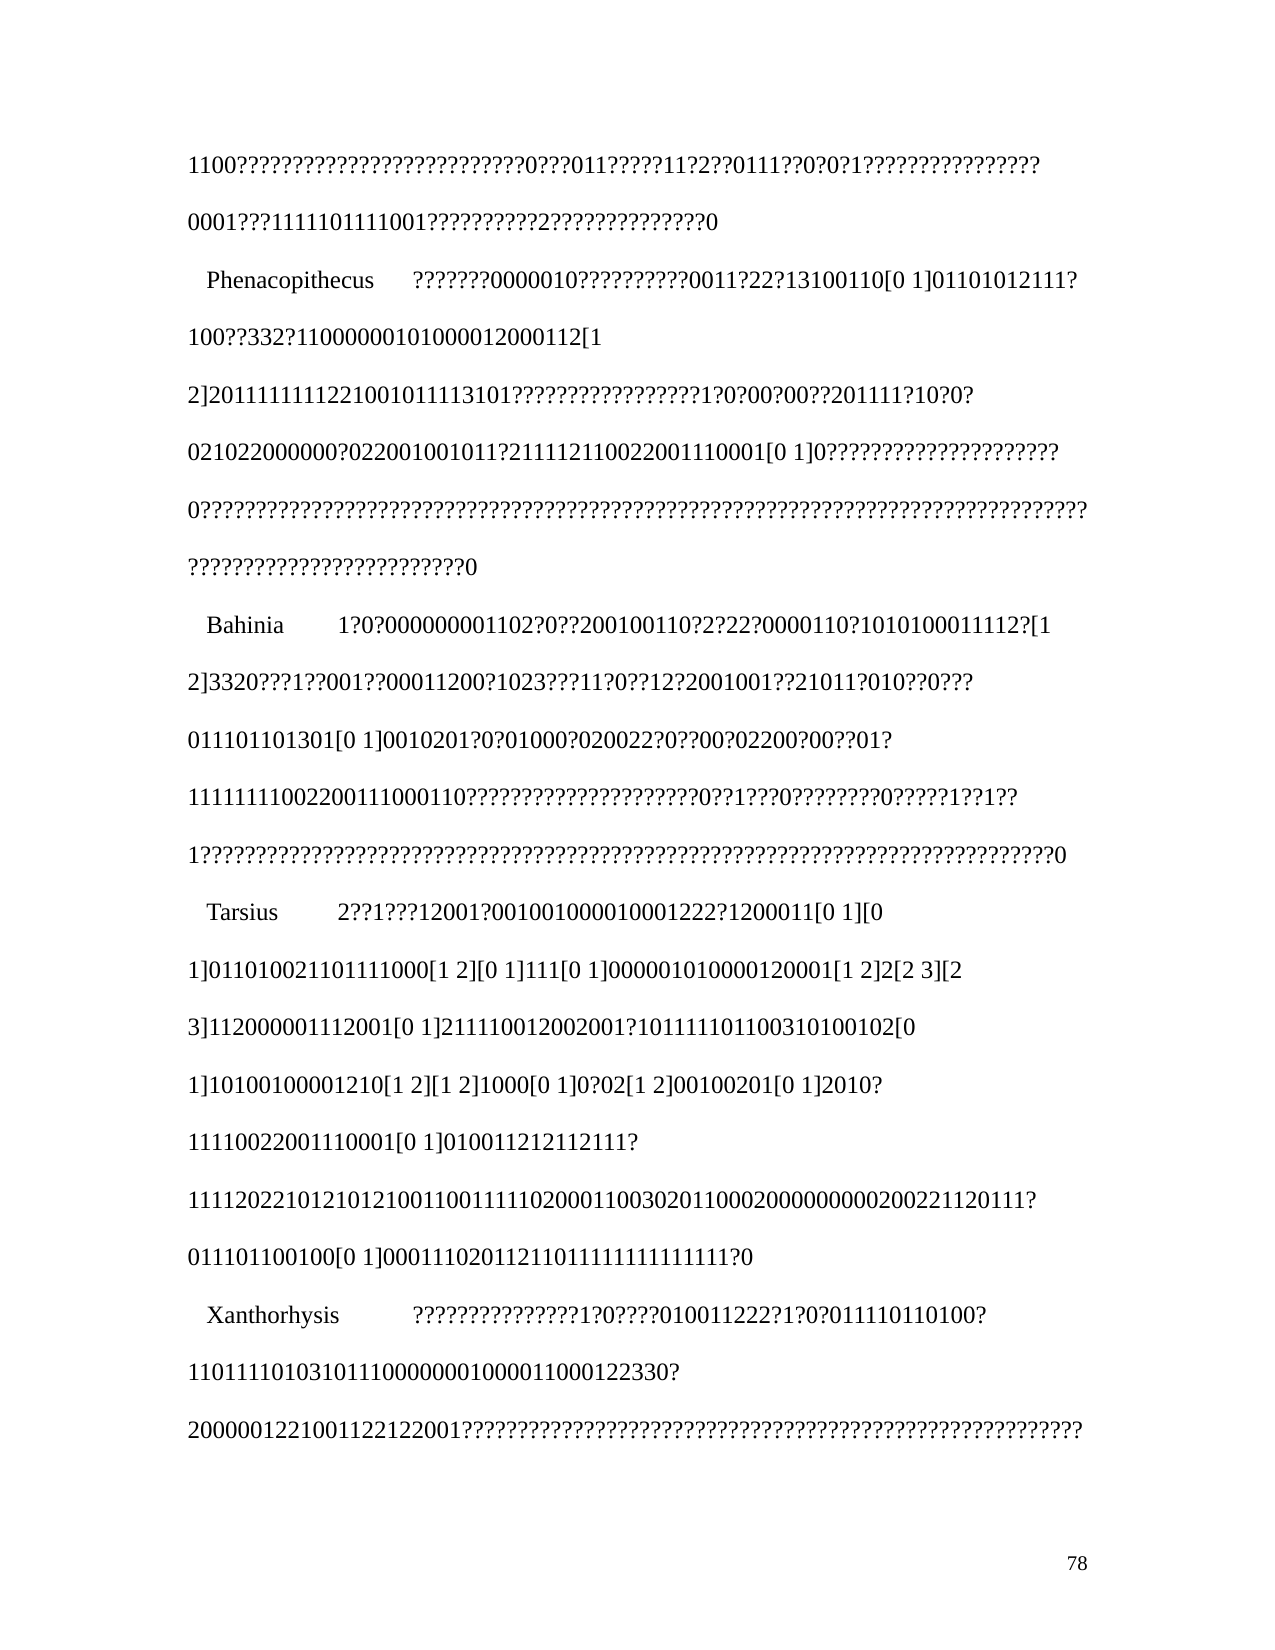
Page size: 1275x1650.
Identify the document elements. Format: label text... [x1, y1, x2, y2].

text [187, 1300, 1087, 1444]
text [187, 150, 1087, 236]
text Bahinia 1?0?000000001102?0??200100110?2?22?0000110?1010100011112?[1 2]3320???1??001??00011200?1023???11?0??12?2001001??21011?010??0???011101101301[0 1]0010201?0?01000?020022?0??00?02200?00??01?11111111002200111000110?????????????????????0??1???0????????0?????1??1??1?????????????????????????????????????????????????????????????????????????????0 [187, 610, 1087, 869]
text Tarsius 2??1???12001?001001000010001222?1200011[0 1][0 1]011010021101111000[1 2][0 1]111[0 1]000001010000120001[1 2]2[2 3][2 3]112000001112001[0 1]211110012002001?101111101100310100102[0 1]10100100001210[1 2][1 2]1000[0 1]0?02[1 2]00100201[0 1]2010?11110022001110001[0 1]010011212112111?11112022101210121001100111110200011003020110002000000000200221120111?011101100100[0 1]00011102011211011111111111111?0 [187, 897, 1087, 1271]
text Phenacopithecus ???????0000010??????????0011?22?13100110[0 1]01101012111?100??332?11000000101000012000112[1 2]2011111111221001011113101?????????????????1?0?00?00??201111?10?0?021022000000?022001001011?211112110022001110001[0 1]0?????????????????????0?????????????????????????????????????????????????????????????????????????????????????????????????????????0 [187, 265, 1087, 581]
